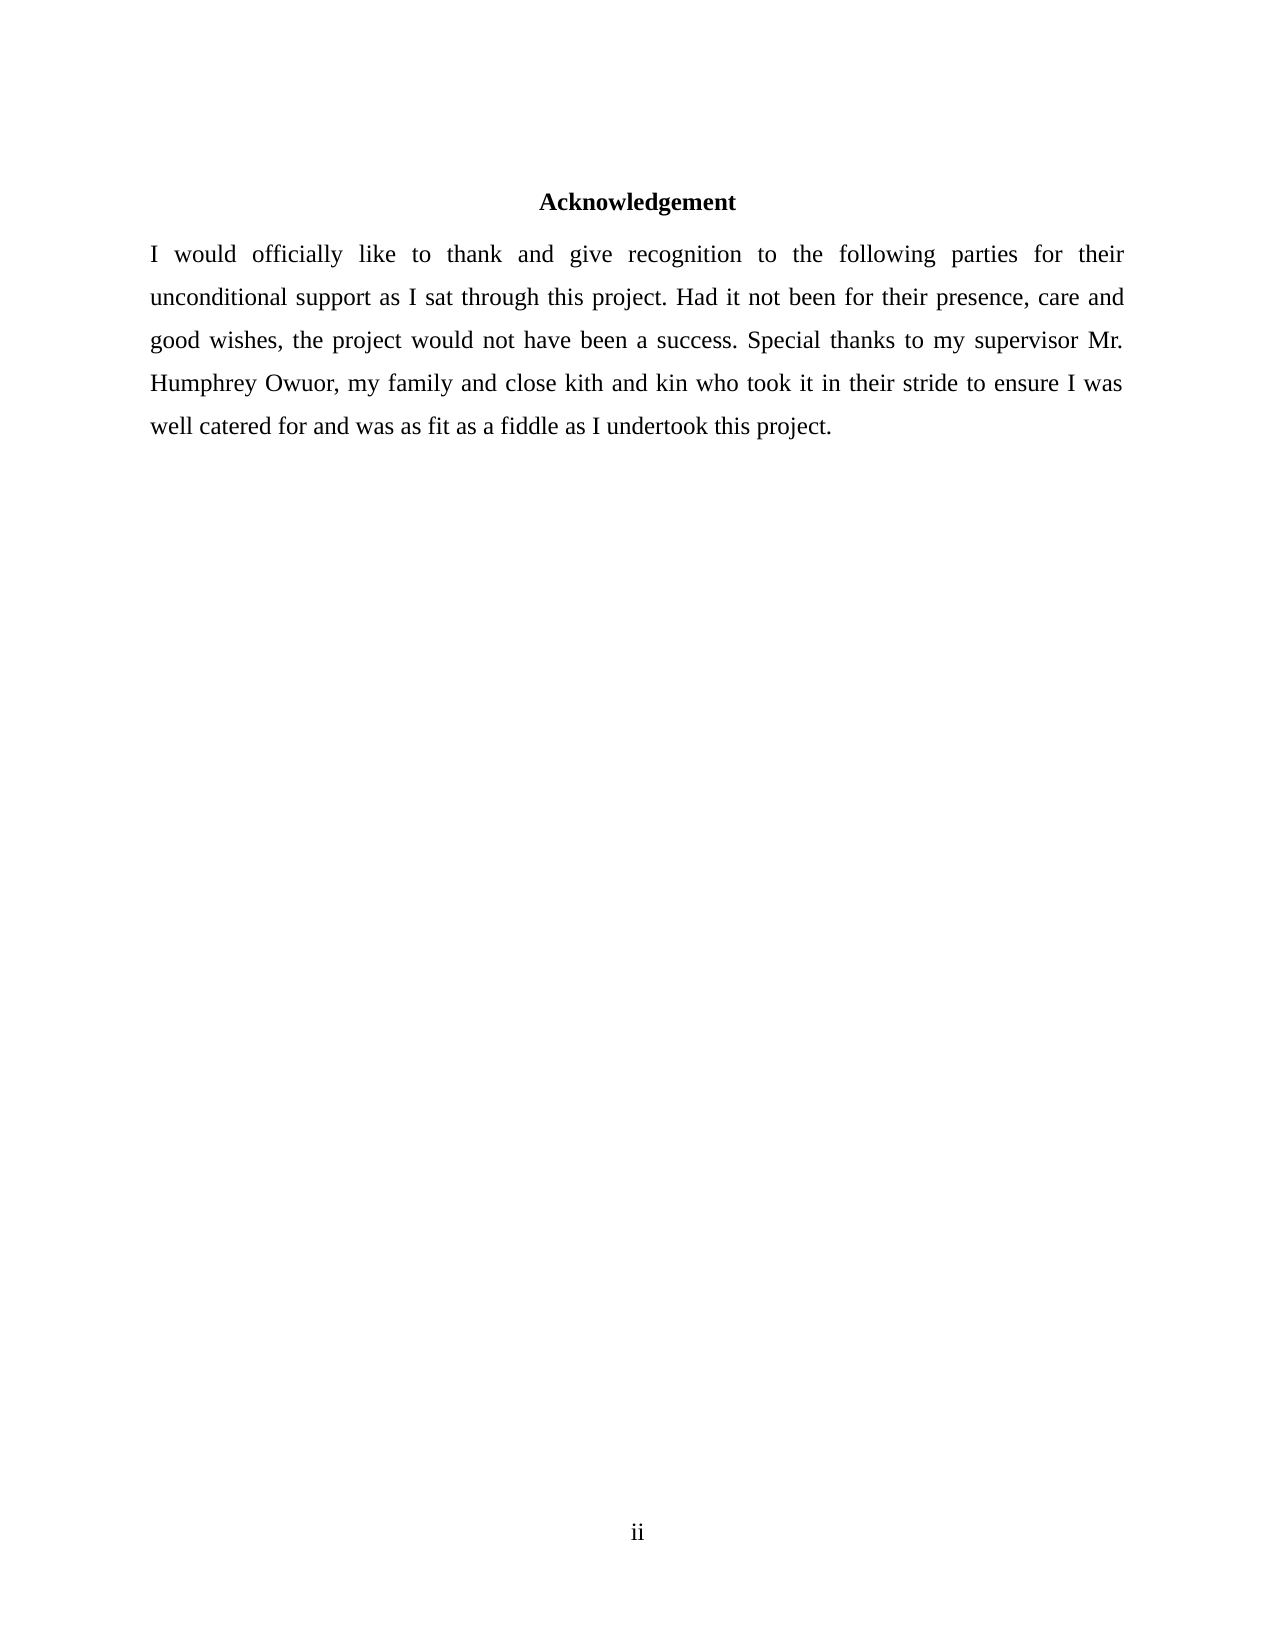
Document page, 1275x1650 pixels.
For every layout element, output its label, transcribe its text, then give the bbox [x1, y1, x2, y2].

text I would officially like to thank and give recognition to the following parties for their unconditional support as I sat through this project. Had it not been for their presence, care and good wishes, the project would not have been a success. Special thanks to my supervisor Mr. Humphrey Owuor, my family and close kith and kin who took it in their stride to ensure I was well catered for and was as fit as a fiddle as I undertook this project. [150, 239, 1125, 440]
text Acknowledgement [150, 187, 1125, 216]
